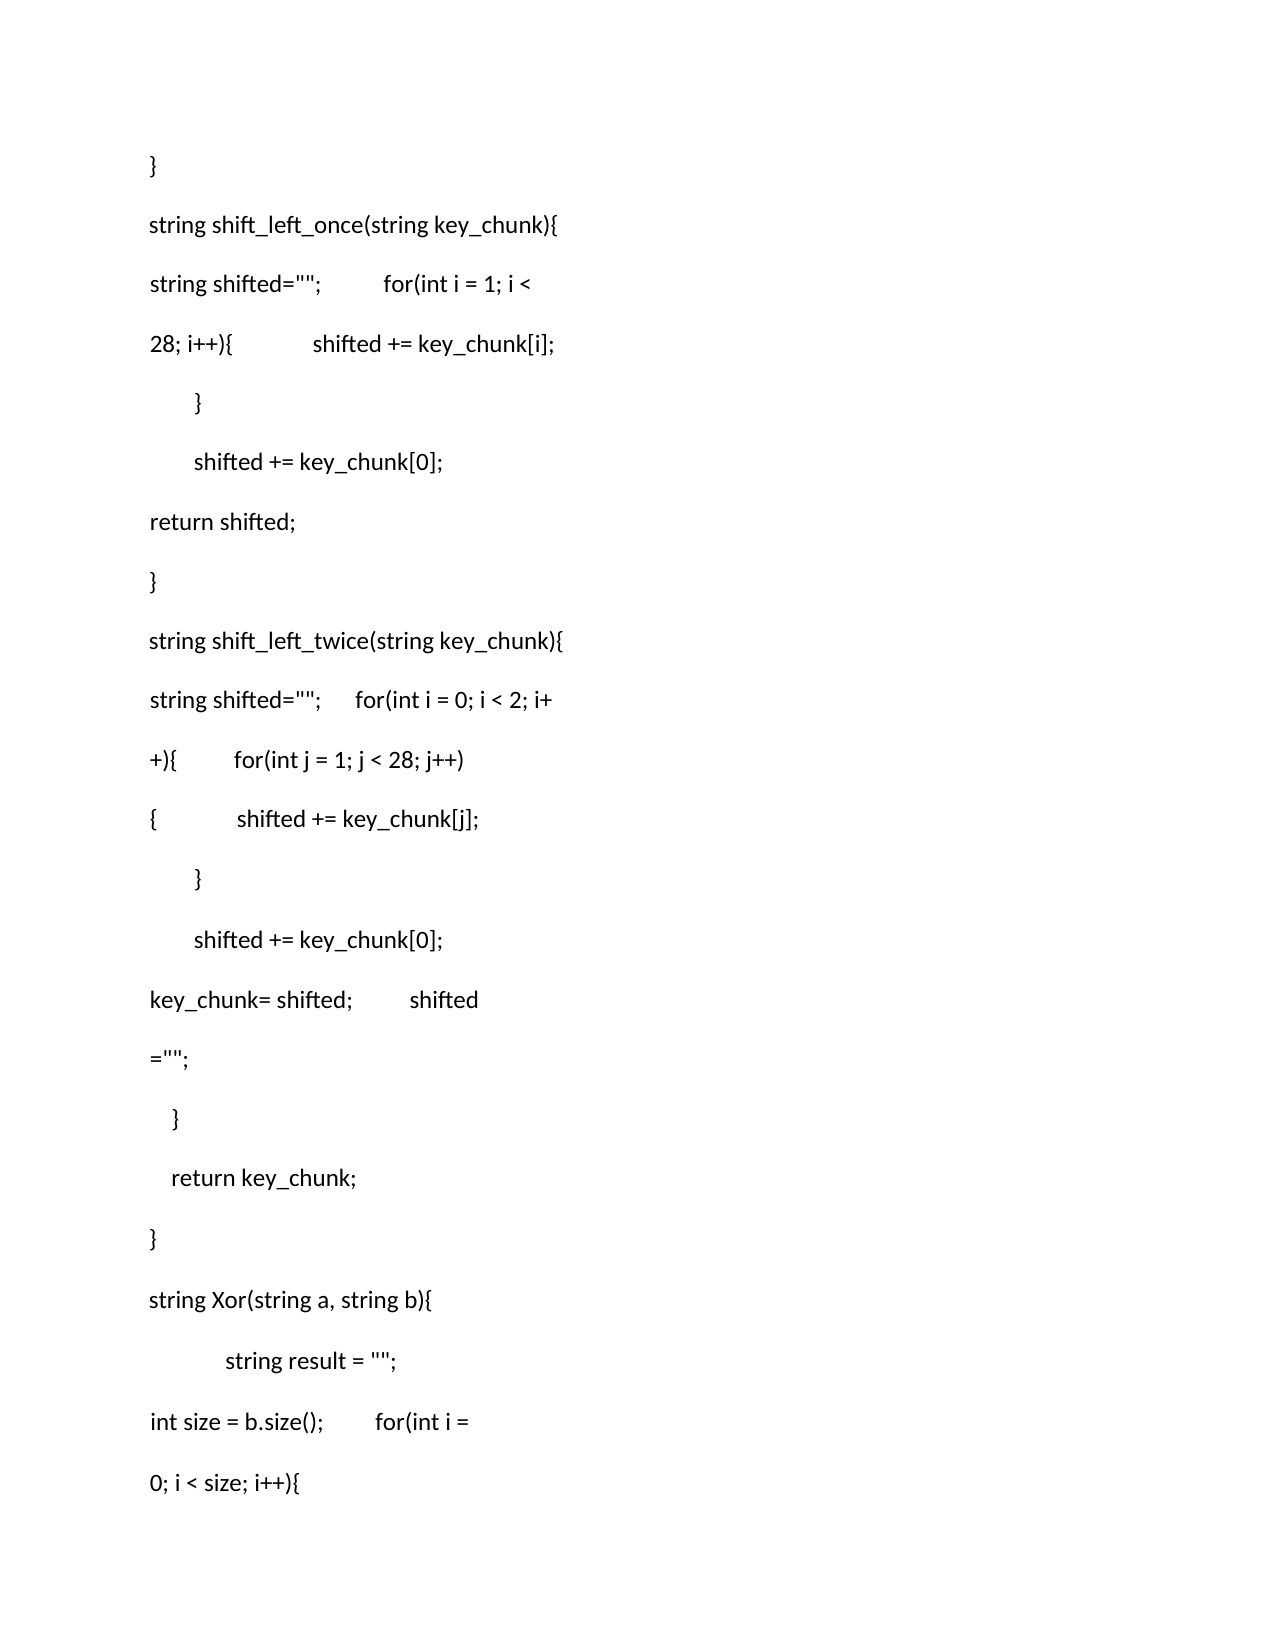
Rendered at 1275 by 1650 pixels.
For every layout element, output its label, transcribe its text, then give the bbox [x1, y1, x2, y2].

text } [148, 1103, 624, 1133]
text } [148, 566, 624, 597]
text string result = ""; int size = b.size(); for(int i = 0; i < size; i++){ [148, 1346, 475, 1498]
text string Xor(string a, string b){ [148, 1284, 624, 1315]
text } [148, 863, 624, 894]
text } [148, 1223, 624, 1254]
text string shift_left_twice(string key_chunk){ string shifted=""; for(int i = 0; i < 2; i++){ for(int j = 1; j < 28; j++){ shifted += key_chunk[j]; [148, 625, 567, 834]
text shifted += key_chunk[0]; key_chunk= shifted; shifted =""; [148, 924, 480, 1074]
text string shift_left_once(string key_chunk){ string shifted=""; for(int i = 1; i < 28; i++){ shifted += key_chunk[i]; [148, 209, 561, 358]
text } [148, 150, 624, 181]
text } [148, 388, 624, 418]
text shifted += key_chunk[0]; return shifted; [148, 447, 532, 537]
text return key_chunk; [148, 1162, 624, 1193]
